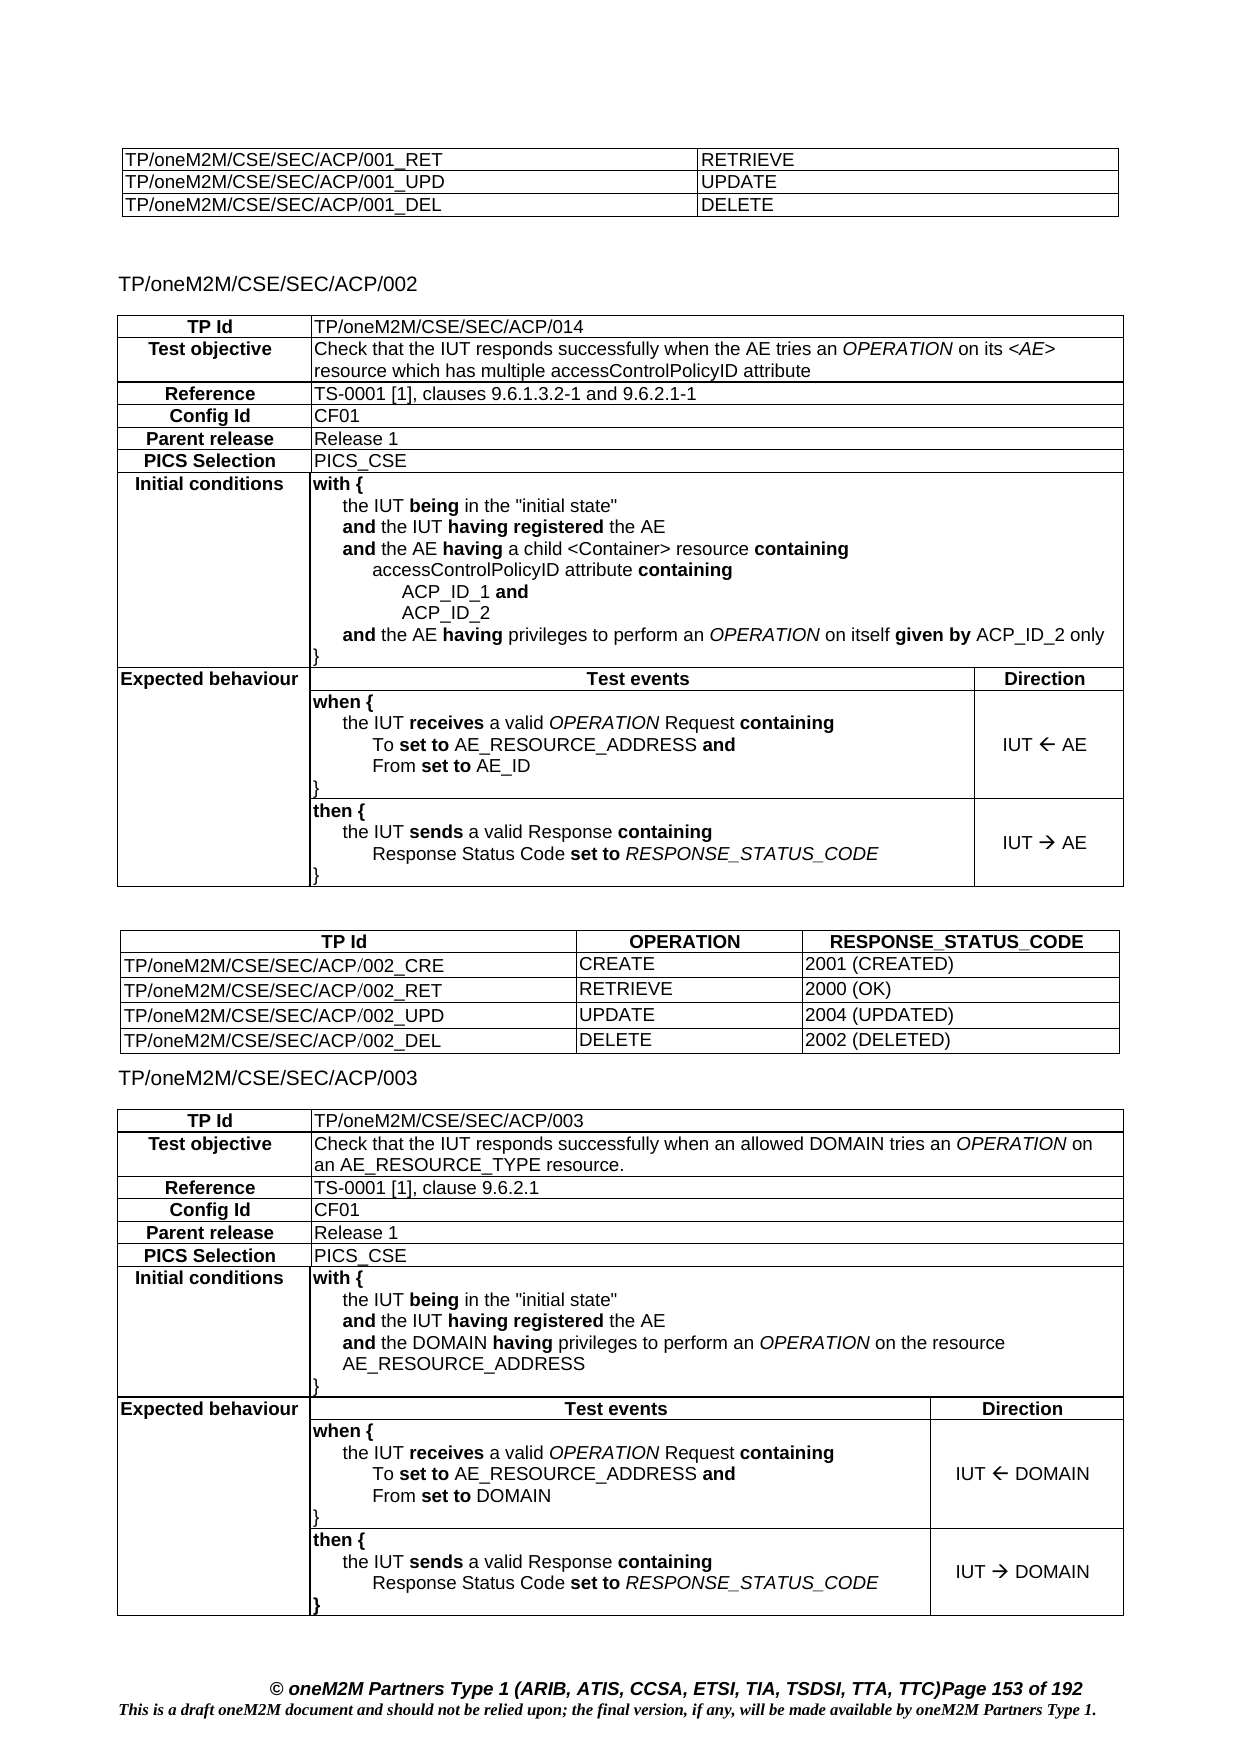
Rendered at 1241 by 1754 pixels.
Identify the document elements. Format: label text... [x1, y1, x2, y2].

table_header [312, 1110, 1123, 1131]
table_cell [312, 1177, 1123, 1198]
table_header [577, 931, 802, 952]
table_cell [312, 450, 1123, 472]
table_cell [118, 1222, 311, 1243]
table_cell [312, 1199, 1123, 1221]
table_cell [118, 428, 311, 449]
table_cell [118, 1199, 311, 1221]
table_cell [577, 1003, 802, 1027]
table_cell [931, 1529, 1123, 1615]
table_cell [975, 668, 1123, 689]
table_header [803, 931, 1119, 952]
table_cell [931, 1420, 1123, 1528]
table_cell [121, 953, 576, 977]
text TP/oneM2M/CSE/SEC/ACP/003 [118, 1066, 1122, 1090]
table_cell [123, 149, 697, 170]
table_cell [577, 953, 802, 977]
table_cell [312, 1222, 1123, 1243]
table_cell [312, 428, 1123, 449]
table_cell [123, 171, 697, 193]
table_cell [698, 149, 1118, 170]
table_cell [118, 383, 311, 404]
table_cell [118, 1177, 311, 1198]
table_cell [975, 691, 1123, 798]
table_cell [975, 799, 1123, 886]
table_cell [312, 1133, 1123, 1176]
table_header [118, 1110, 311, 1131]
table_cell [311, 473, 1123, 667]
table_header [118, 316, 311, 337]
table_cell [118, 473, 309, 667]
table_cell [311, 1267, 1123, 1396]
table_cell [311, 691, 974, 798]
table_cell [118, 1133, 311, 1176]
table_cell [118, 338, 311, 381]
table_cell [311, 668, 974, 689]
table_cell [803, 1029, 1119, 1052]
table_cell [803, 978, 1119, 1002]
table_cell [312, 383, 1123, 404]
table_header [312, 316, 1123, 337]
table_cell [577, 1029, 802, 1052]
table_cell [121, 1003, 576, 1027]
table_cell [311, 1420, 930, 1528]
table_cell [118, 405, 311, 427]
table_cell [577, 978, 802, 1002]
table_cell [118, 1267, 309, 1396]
text TP/oneM2M/CSE/SEC/ACP/002 [118, 272, 1122, 296]
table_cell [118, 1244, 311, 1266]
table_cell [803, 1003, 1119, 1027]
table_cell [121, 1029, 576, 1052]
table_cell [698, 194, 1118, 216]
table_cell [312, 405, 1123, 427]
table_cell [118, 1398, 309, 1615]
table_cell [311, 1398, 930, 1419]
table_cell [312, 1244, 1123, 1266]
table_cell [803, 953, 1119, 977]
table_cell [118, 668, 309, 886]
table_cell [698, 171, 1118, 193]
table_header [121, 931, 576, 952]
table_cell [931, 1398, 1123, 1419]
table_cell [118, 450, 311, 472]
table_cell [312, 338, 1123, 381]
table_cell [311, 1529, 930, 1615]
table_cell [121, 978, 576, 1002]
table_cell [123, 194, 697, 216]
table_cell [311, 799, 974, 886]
